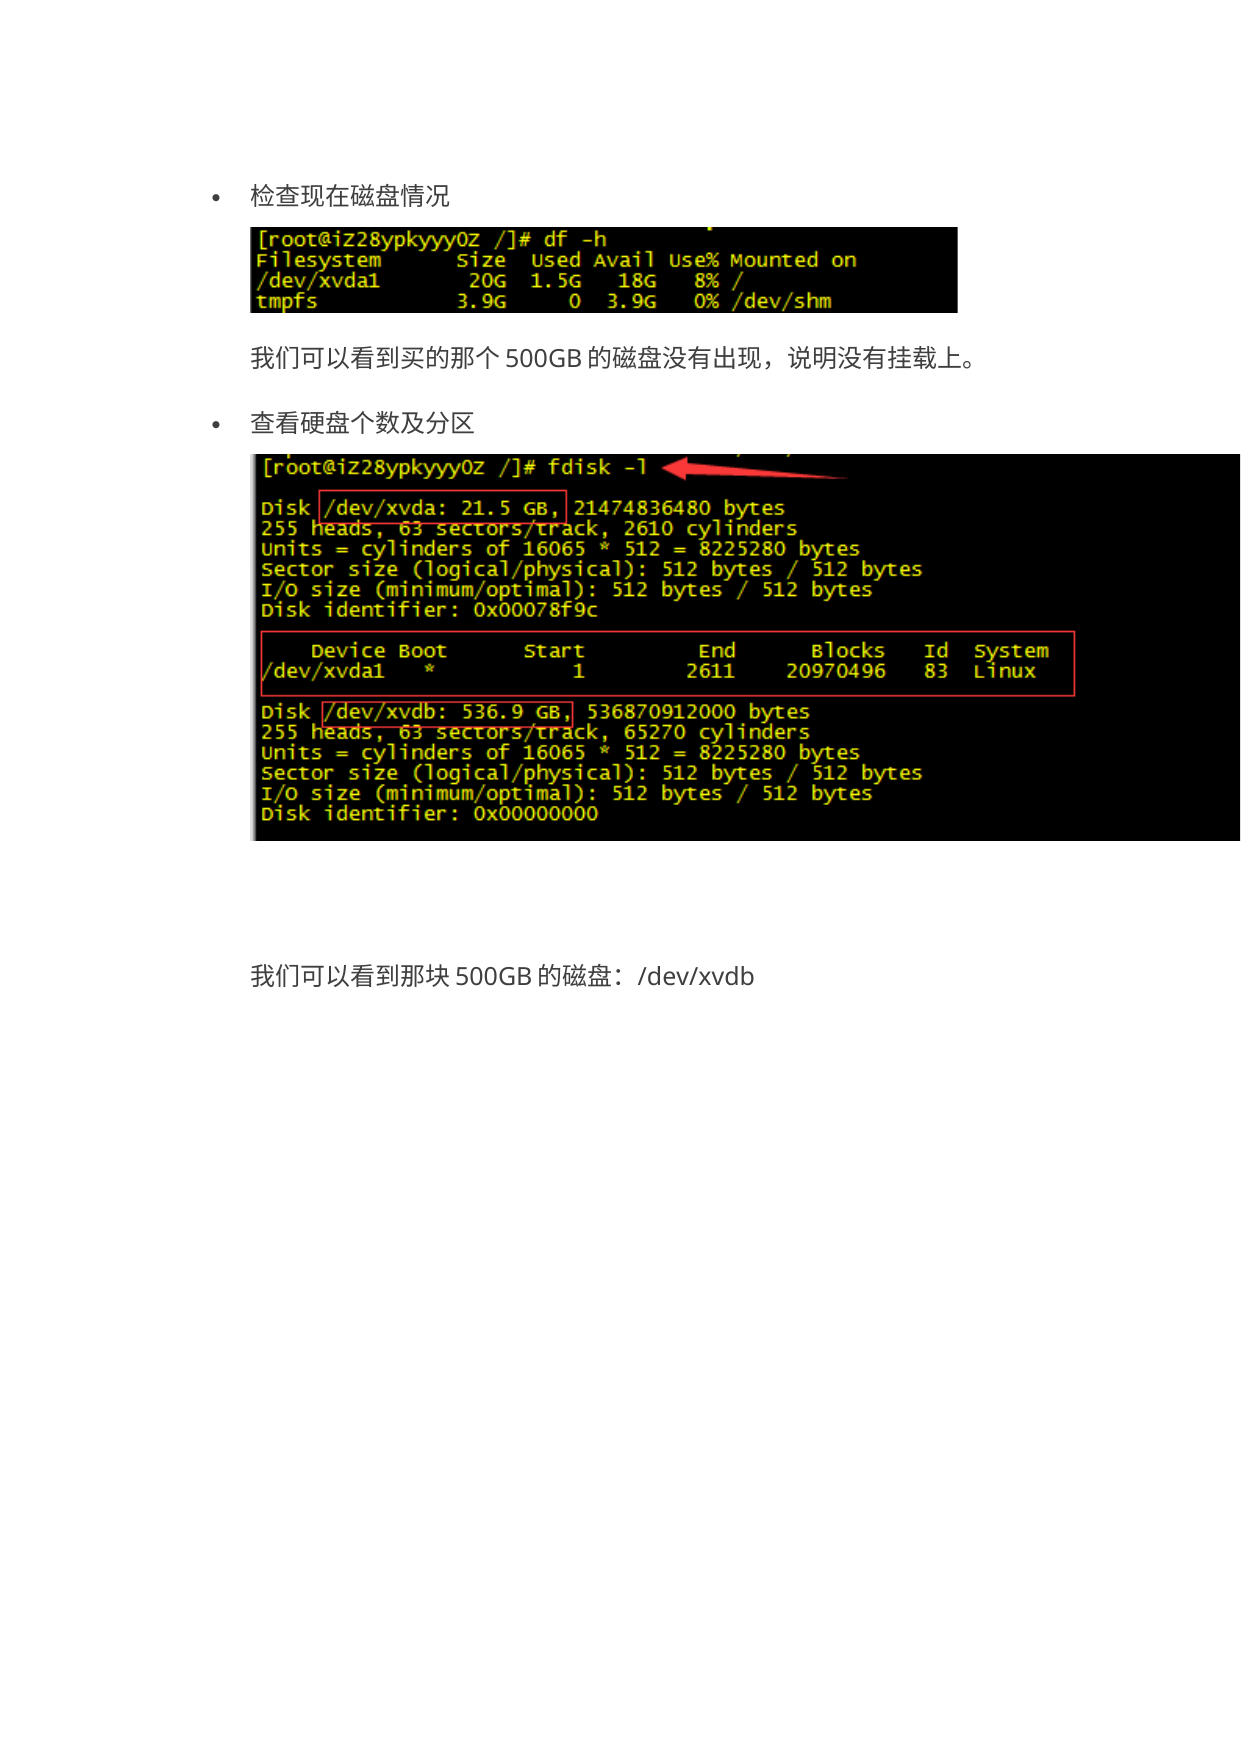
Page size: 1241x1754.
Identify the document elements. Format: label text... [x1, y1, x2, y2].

picture [250, 454, 1241, 841]
picture [250, 227, 958, 313]
